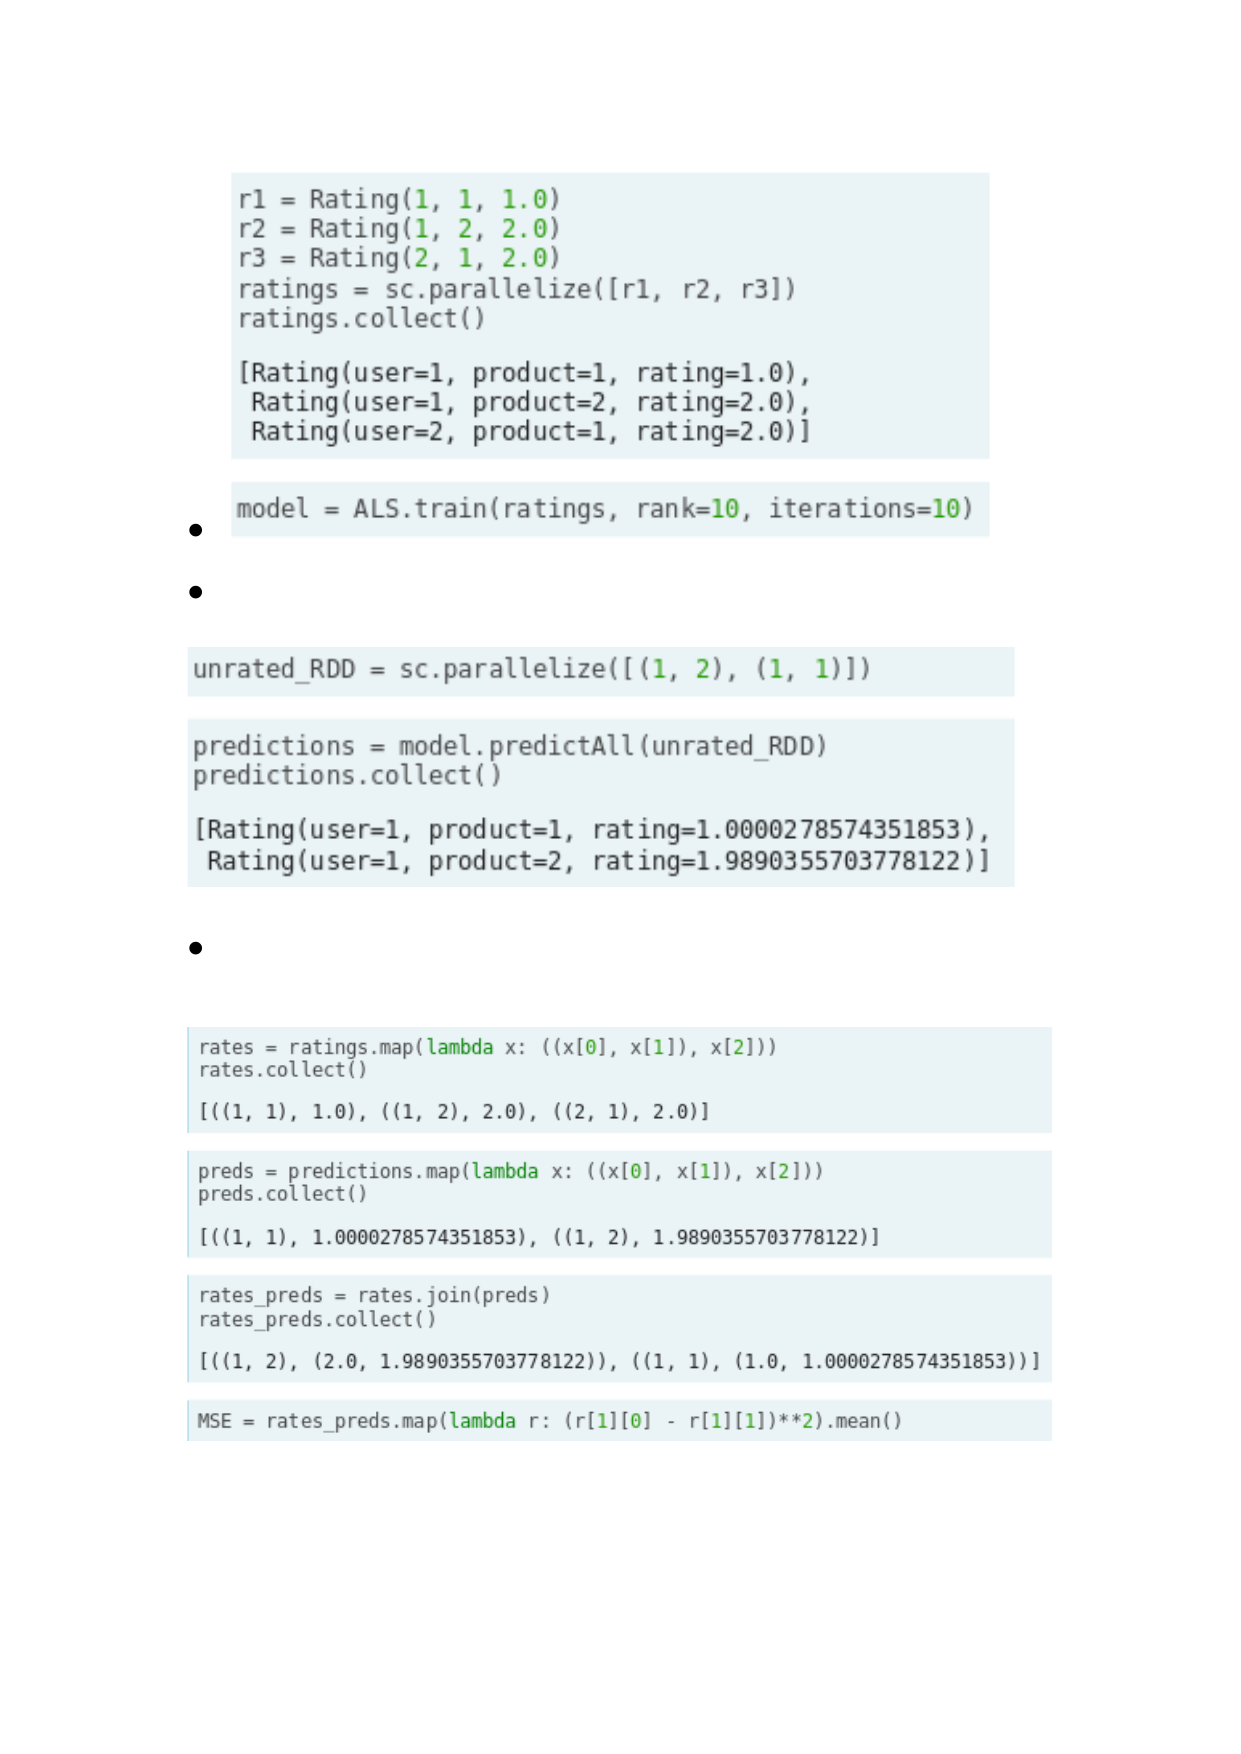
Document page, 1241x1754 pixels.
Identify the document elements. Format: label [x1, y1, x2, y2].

picture [231, 170, 990, 539]
picture [187, 1027, 1053, 1441]
picture [187, 647, 1015, 887]
